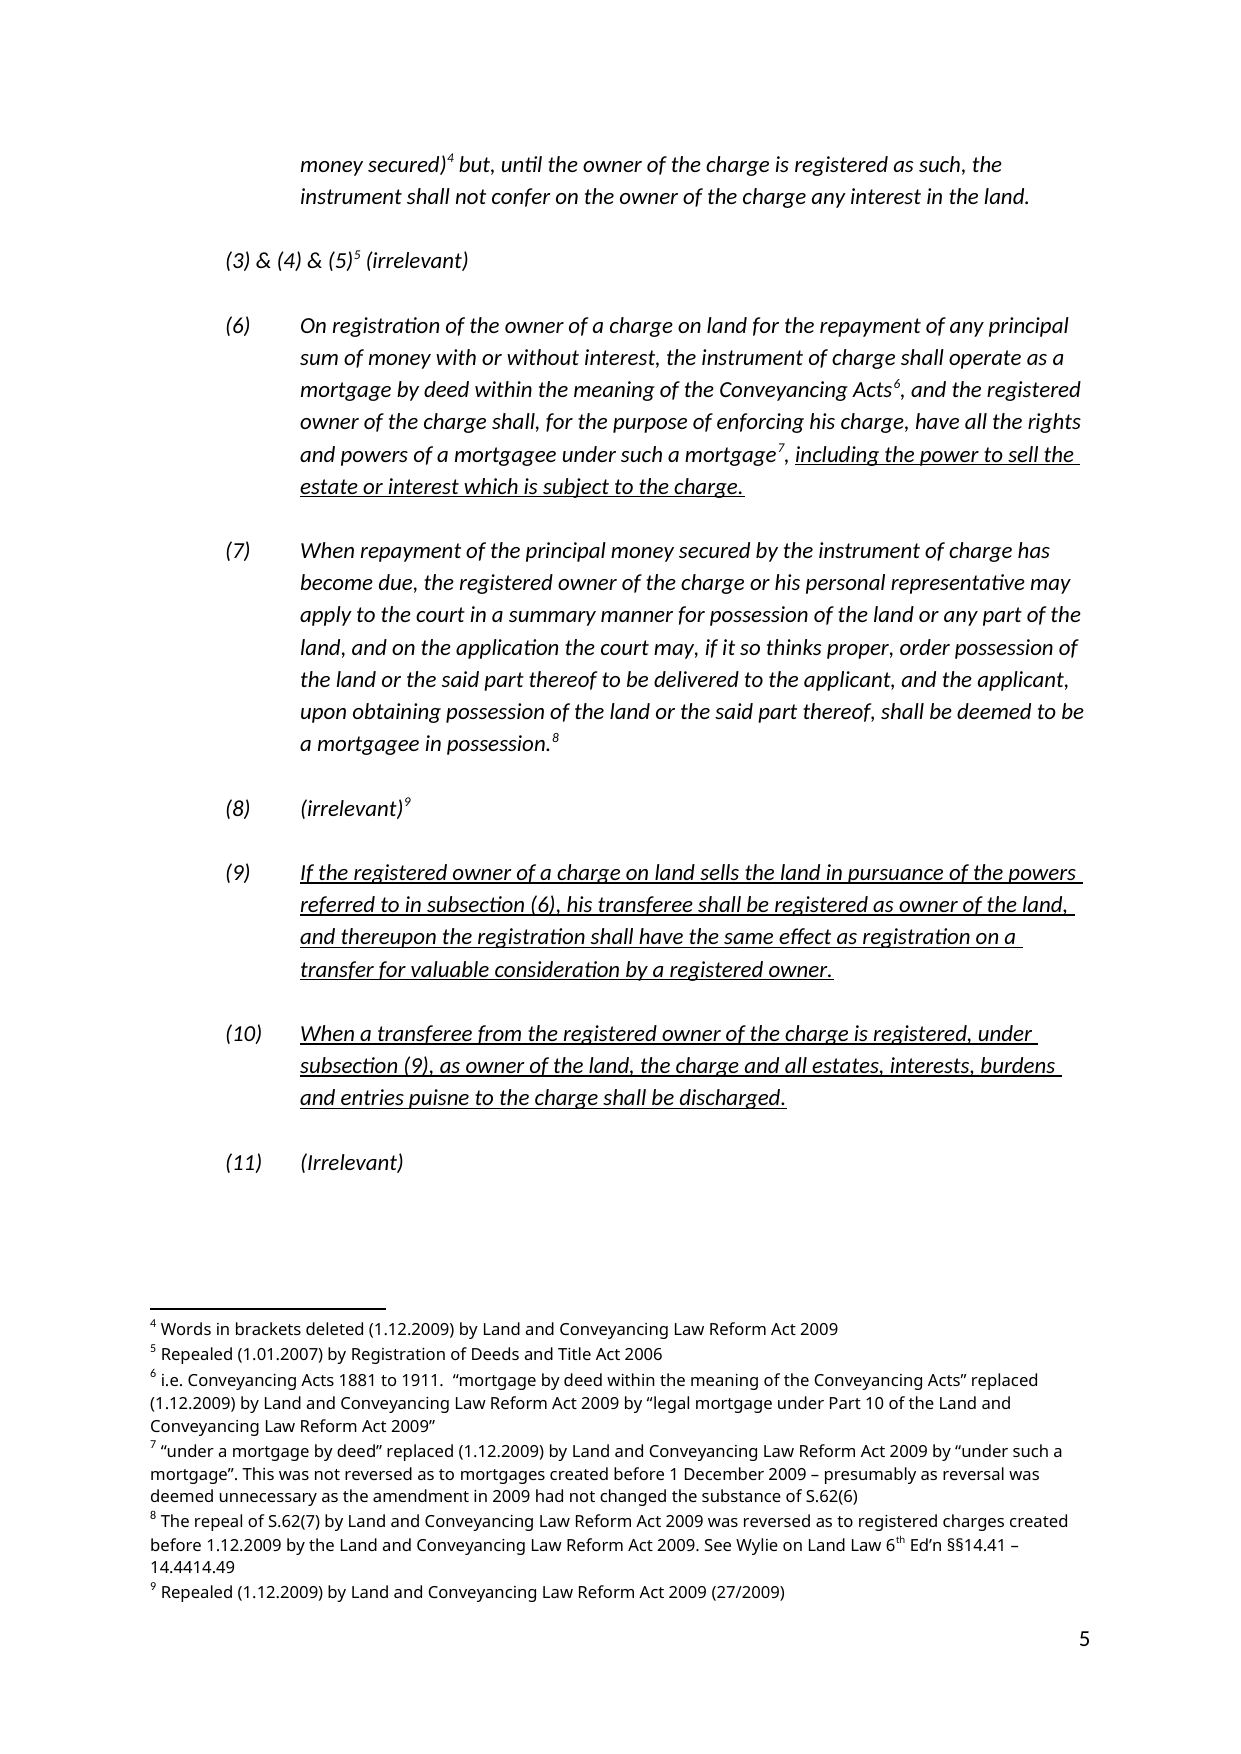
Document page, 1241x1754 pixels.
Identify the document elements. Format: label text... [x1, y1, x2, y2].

text (7) When repayment of the principal money secured by the instrument of charge has become due, the registered owner of the charge or his personal representative may apply to the court in a summary manner for possession of the land or any part of the land, and on the application the court may, if it so thinks proper, order possession of the land or the said part thereof to be delivered to the applicant, and the applicant, upon obtaining possession of the land or the said part thereof, shall be deemed to be a mortgagee in possession. [225, 536, 1090, 757]
text (8) (irrelevant) [225, 794, 1090, 822]
text (3) & (4) & (5) (irrelevant) [225, 247, 1090, 274]
text (10) When a transferee from the registered owner of the charge is registered, under subsection (9), as owner of the land, the charge and all estates, interests, burdens and entries puisne to the charge shall be discharged. [225, 1019, 1090, 1111]
text (6) On registration of the owner of a charge on land for the repayment of any principal sum of money with or without interest, the instrument of charge shall operate as a mortgage by deed within the meaning of the Conveyancing Acts, and the registered owner of the charge shall, for the purpose of enforcing his charge, have all the rights and powers of a mortgagee under such a mortgage, including the power to sell the estate or interest which is subject to the charge. [225, 311, 1090, 500]
text (11) (Irrelevant) [225, 1148, 1090, 1176]
text (9) If the registered owner of a charge on land sells the land in pursuance of the powers referred to in subsection (6), his transferee shall be registered as owner of the land, and thereupon the registration shall have the same effect as registration on a transfer for valuable consideration by a registered owner. [225, 858, 1090, 983]
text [225, 150, 1090, 210]
